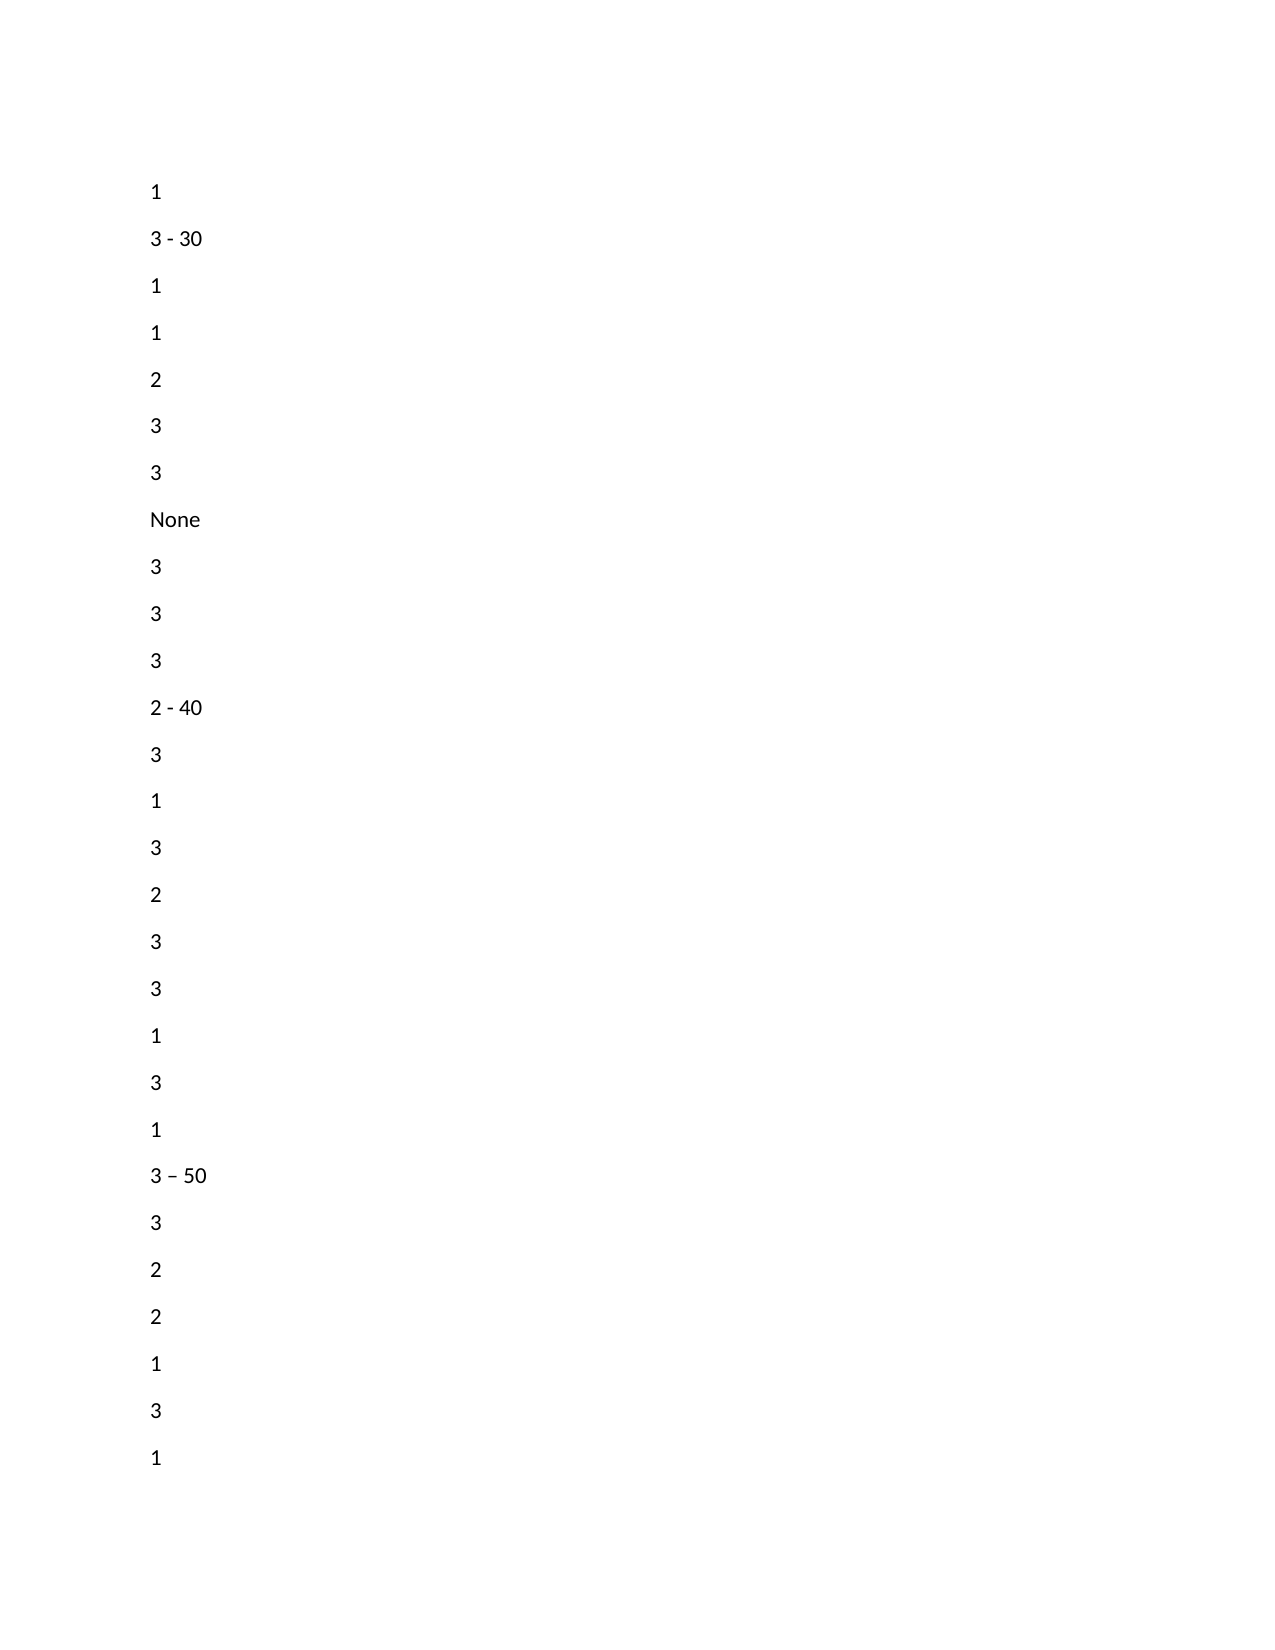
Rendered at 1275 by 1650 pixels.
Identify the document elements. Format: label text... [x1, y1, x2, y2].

text 3 - 30 [150, 224, 1125, 252]
text 2 [150, 1255, 1125, 1283]
text 1 [150, 177, 1125, 205]
text 1 [150, 318, 1125, 346]
text None [150, 505, 1125, 533]
text 3 [150, 927, 1125, 955]
text 3 [150, 552, 1125, 580]
text 2 - 40 [150, 693, 1125, 721]
text 1 [150, 787, 1125, 814]
text 2 [150, 880, 1125, 908]
text 3 [150, 412, 1125, 439]
text 1 [150, 1021, 1125, 1049]
text 3 – 50 [150, 1162, 1125, 1189]
text 1 [150, 271, 1125, 299]
text 3 [150, 599, 1125, 627]
text 3 [150, 646, 1125, 674]
text 3 [150, 1208, 1125, 1236]
text 1 [150, 1443, 1125, 1471]
text 3 [150, 974, 1125, 1002]
text 2 [150, 365, 1125, 393]
text 3 [150, 740, 1125, 768]
text 3 [150, 833, 1125, 861]
text 3 [150, 1068, 1125, 1096]
text 2 [150, 1302, 1125, 1330]
text 3 [150, 1396, 1125, 1424]
text 3 [150, 458, 1125, 486]
text 1 [150, 1349, 1125, 1377]
text 1 [150, 1115, 1125, 1143]
